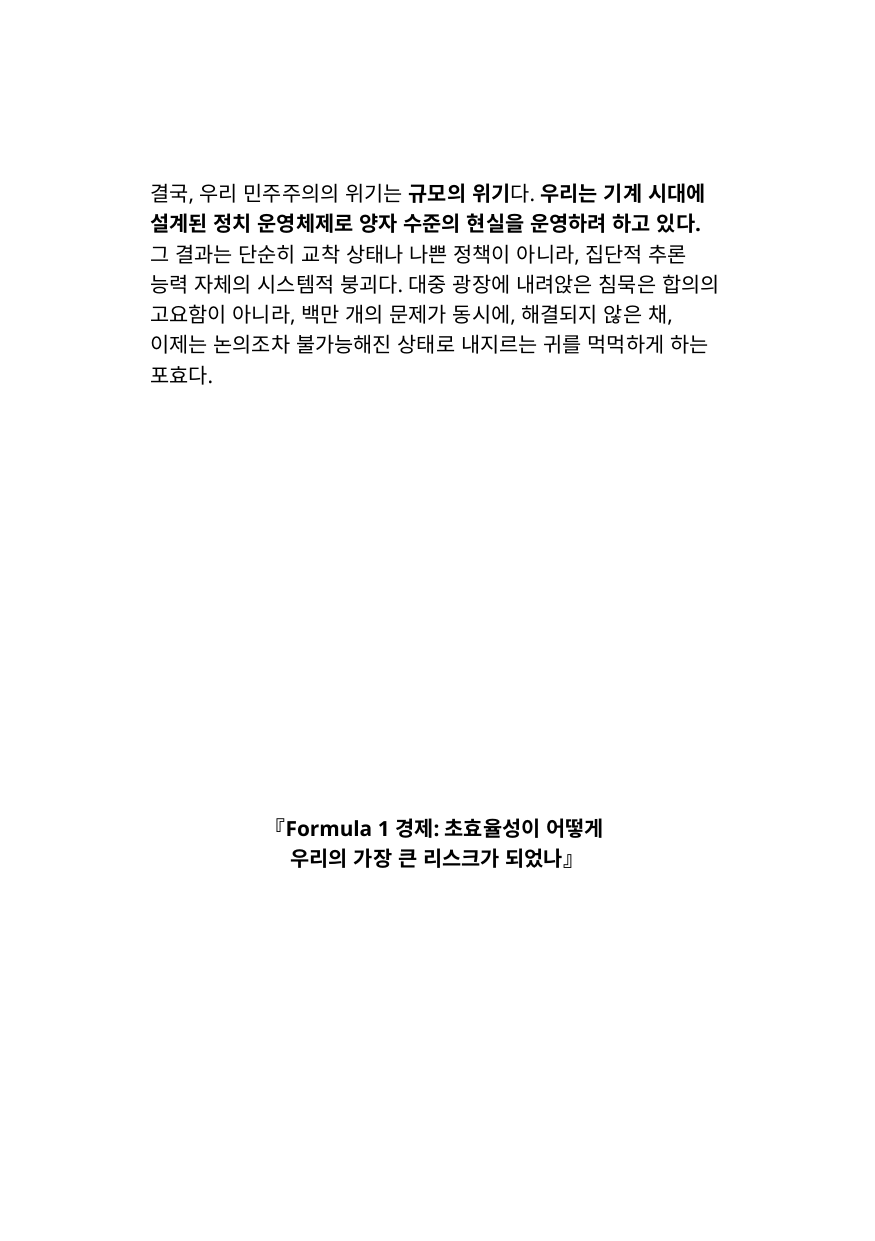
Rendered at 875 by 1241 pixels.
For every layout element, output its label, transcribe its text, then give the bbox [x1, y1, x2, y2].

text 결국, 우리 민주주의의 위기는 규모의 위기다. 우리는 기계 시대에 설계된 정치 운영체제로 양자 수준의 현실을 운영하려 하고 있다. 그 결과는 단순히 교착 상태나 나쁜 정책이 아니라, 집단적 추론 능력 자체의 시스템적 붕괴다. 대중 광장에 내려앉은 침묵은 합의의 고요함이 아니라, 백만 개의 문제가 동시에, 해결되지 않은 채, 이제는 논의조차 불가능해진 상태로 내지르는 귀를 먹먹하게 하는 포효다. [150, 177, 724, 389]
text 『Formula 1 경제: 초효율성이 어떻게 우리의 가장 큰 리스크가 되었나』 [150, 812, 724, 872]
